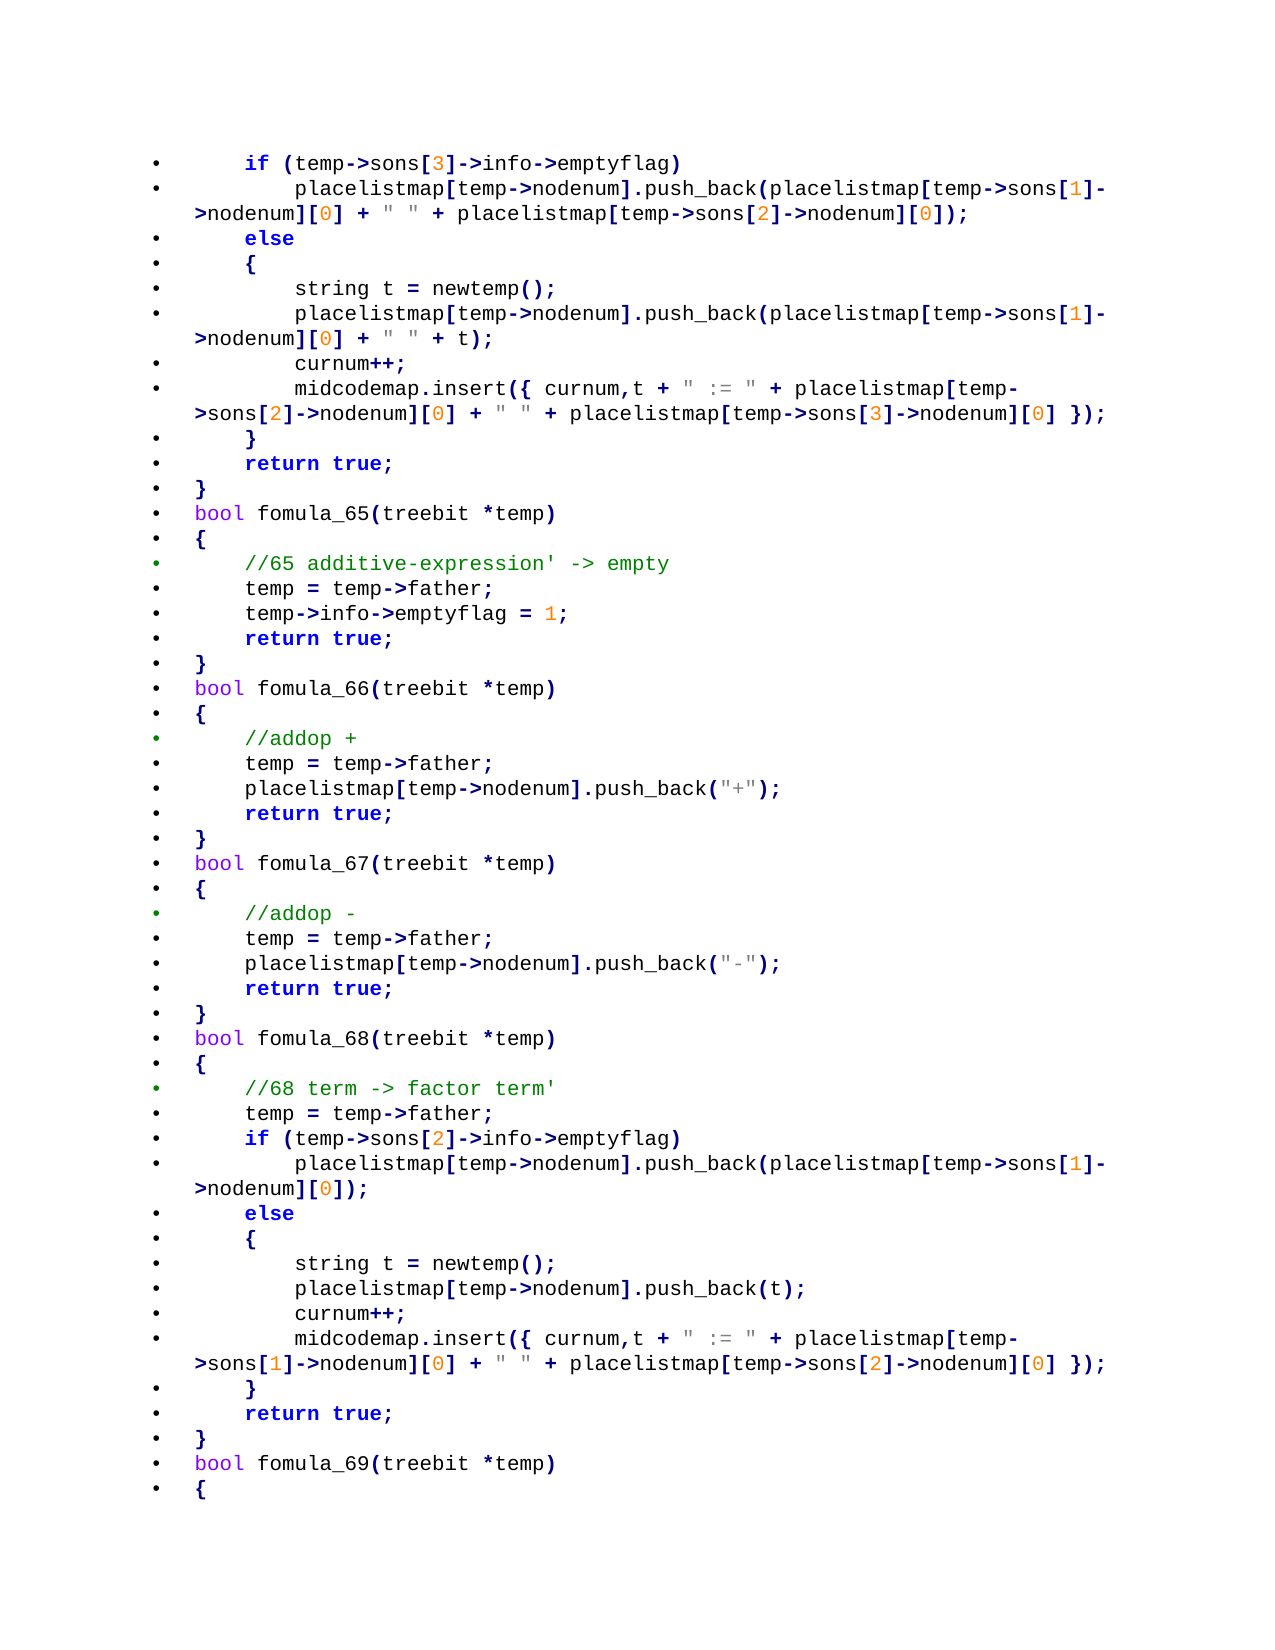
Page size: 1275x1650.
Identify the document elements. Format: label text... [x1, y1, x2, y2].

list return true; [150, 975, 1125, 1000]
list placelistmap[temp->nodenum].push_back("+"); [150, 775, 1125, 800]
list temp = temp->father; [150, 575, 1125, 600]
list placelistmap[temp->nodenum].push_back(placelistmap[temp->sons[1]->nodenum][0] + " " + placelistmap[temp->sons[2]->nodenum][0]); [150, 175, 1125, 225]
list placelistmap[temp->nodenum].push_back(placelistmap[temp->sons[1]->nodenum][0]); [150, 1150, 1125, 1200]
list } [150, 425, 1125, 450]
list bool fomula_66(treebit *temp) [150, 675, 1125, 700]
list placelistmap[temp->nodenum].push_back("-"); [150, 950, 1125, 975]
list placelistmap[temp->nodenum].push_back(placelistmap[temp->sons[1]->nodenum][0] + " " + t); [150, 300, 1125, 350]
list } [150, 1000, 1125, 1025]
list bool fomula_67(treebit *temp) [150, 850, 1125, 875]
list } [150, 825, 1125, 850]
list string t = newtemp(); [150, 275, 1125, 300]
list midcodemap.insert({ curnum,t + " := " + placelistmap[temp->sons[1]->nodenum][0] + " " + placelistmap[temp->sons[2]->nodenum][0] }); [150, 1325, 1125, 1375]
list { [150, 875, 1125, 900]
list else [150, 1200, 1125, 1225]
list } [150, 1375, 1125, 1400]
list } [150, 475, 1125, 500]
list curnum++; [150, 350, 1125, 375]
list return true; [150, 800, 1125, 825]
list } [150, 1425, 1125, 1450]
list { [150, 1225, 1125, 1250]
list if (temp->sons[3]->info->emptyflag) [150, 150, 1125, 175]
list return true; [150, 1400, 1125, 1425]
list //addop - [150, 900, 1125, 925]
list { [150, 525, 1125, 550]
list //68 term -> factor term' [150, 1075, 1125, 1100]
list return true; [150, 625, 1125, 650]
list curnum++; [150, 1300, 1125, 1325]
list else [150, 225, 1125, 250]
list bool fomula_65(treebit *temp) [150, 500, 1125, 525]
list } [150, 650, 1125, 675]
list midcodemap.insert({ curnum,t + " := " + placelistmap[temp->sons[2]->nodenum][0] + " " + placelistmap[temp->sons[3]->nodenum][0] }); [150, 375, 1125, 425]
list //65 additive-expression' -> empty [150, 550, 1125, 575]
list { [150, 1475, 1125, 1500]
list if (temp->sons[2]->info->emptyflag) [150, 1125, 1125, 1150]
list { [150, 700, 1125, 725]
list { [150, 250, 1125, 275]
list temp = temp->father; [150, 750, 1125, 775]
list return true; [150, 450, 1125, 475]
list temp = temp->father; [150, 925, 1125, 950]
list temp = temp->father; [150, 1100, 1125, 1125]
list string t = newtemp(); [150, 1250, 1125, 1275]
list bool fomula_68(treebit *temp) [150, 1025, 1125, 1050]
list //addop + [150, 725, 1125, 750]
list temp->info->emptyflag = 1; [150, 600, 1125, 625]
list bool fomula_69(treebit *temp) [150, 1450, 1125, 1475]
list placelistmap[temp->nodenum].push_back(t); [150, 1275, 1125, 1300]
list { [150, 1050, 1125, 1075]
